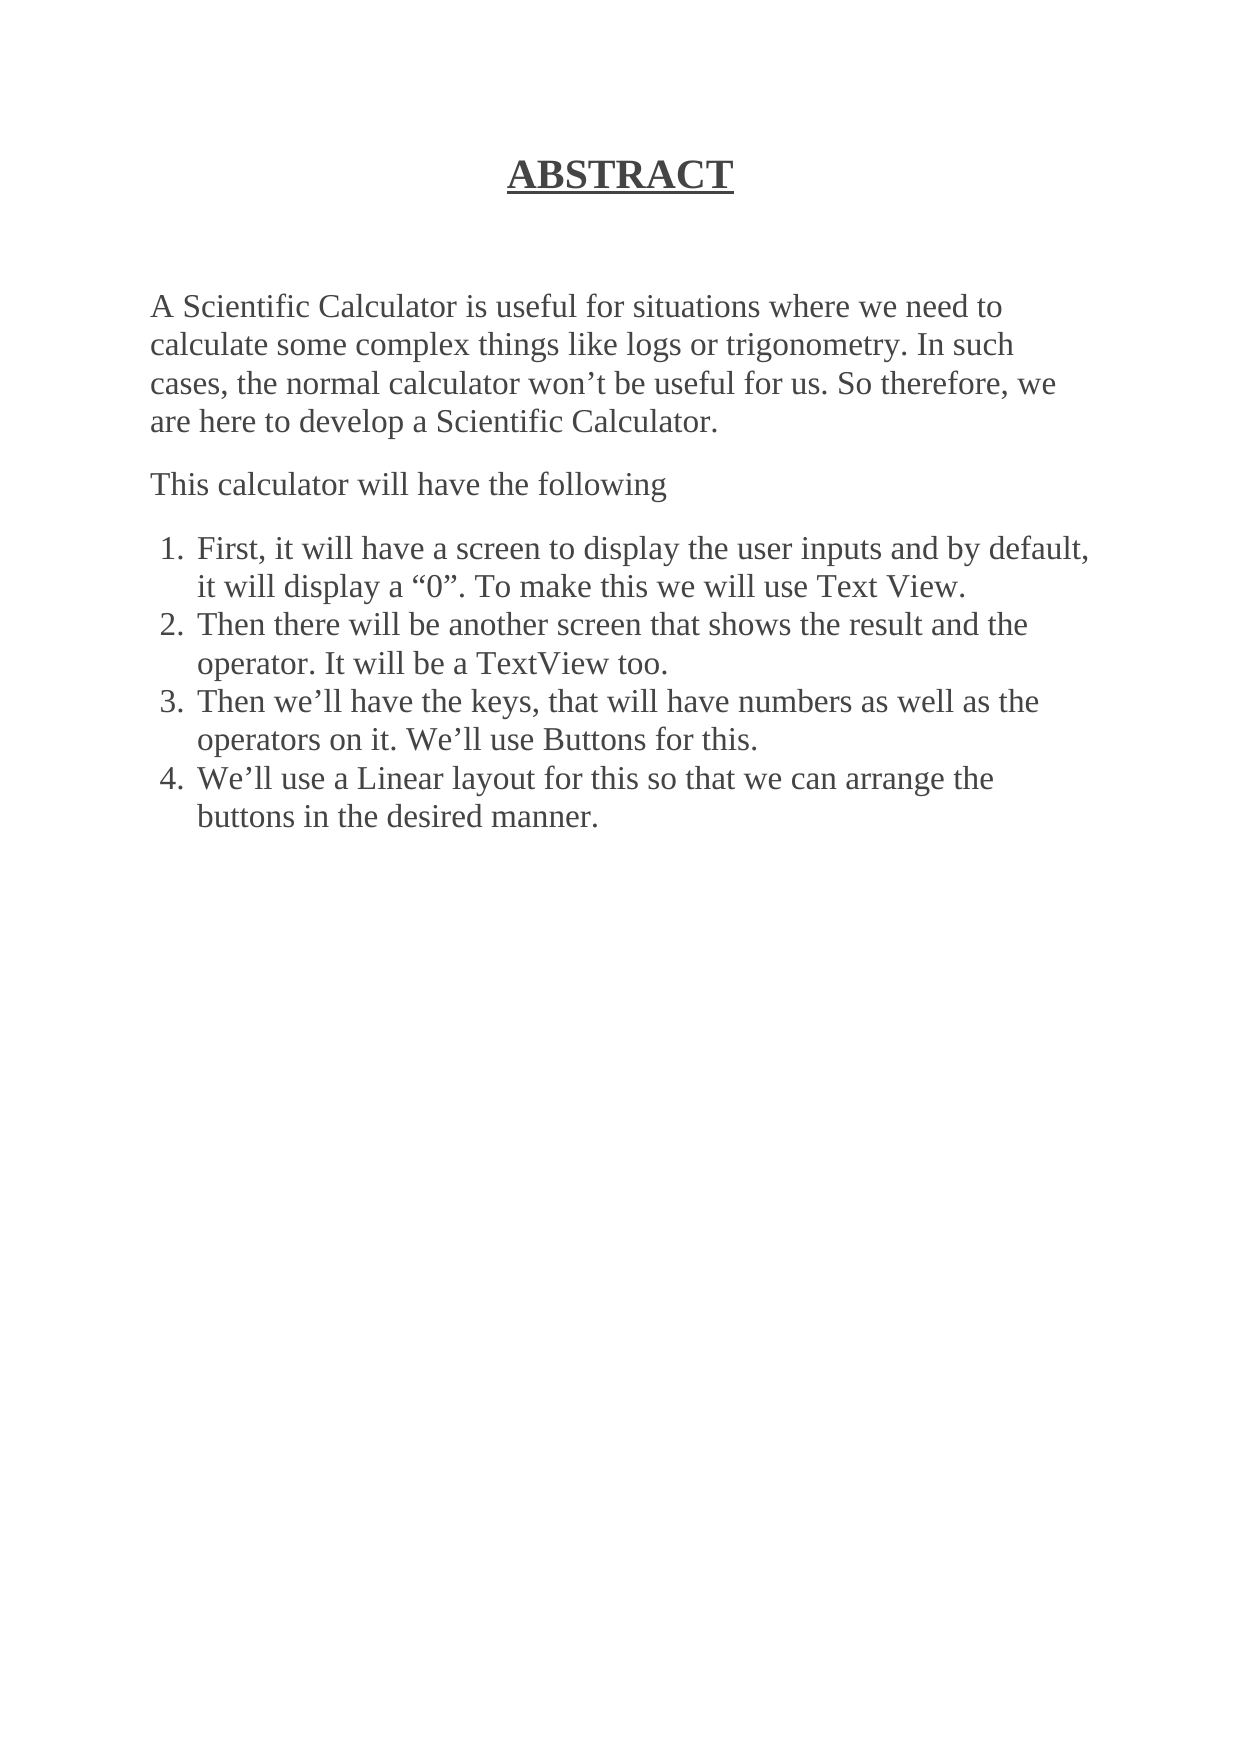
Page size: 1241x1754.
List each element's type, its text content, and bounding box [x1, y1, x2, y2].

text A Scientific Calculator is useful for situations where we need to calculate some complex things like logs or trigonometry. In such cases, the normal calculator won’t be useful for us. So therefore, we are here to develop a Scientific Calculator. [150, 286, 1090, 439]
list We’ll use a Linear layout for this so that we can arrange the buttons in the desired manner. [159, 758, 1090, 834]
text ABSTRACT [150, 150, 1090, 198]
list Then we’ll have the keys, that will have numbers as well as the operators on it. We’ll use Buttons for this. [159, 681, 1090, 758]
list Then there will be another screen that shows the result and the operator. It will be a TextView too. [159, 604, 1090, 681]
text This calculator will have the following [150, 464, 1090, 503]
list First, it will have a screen to display the user inputs and by default, it will display a “0”. To make this we will use Text View. [159, 528, 1090, 604]
